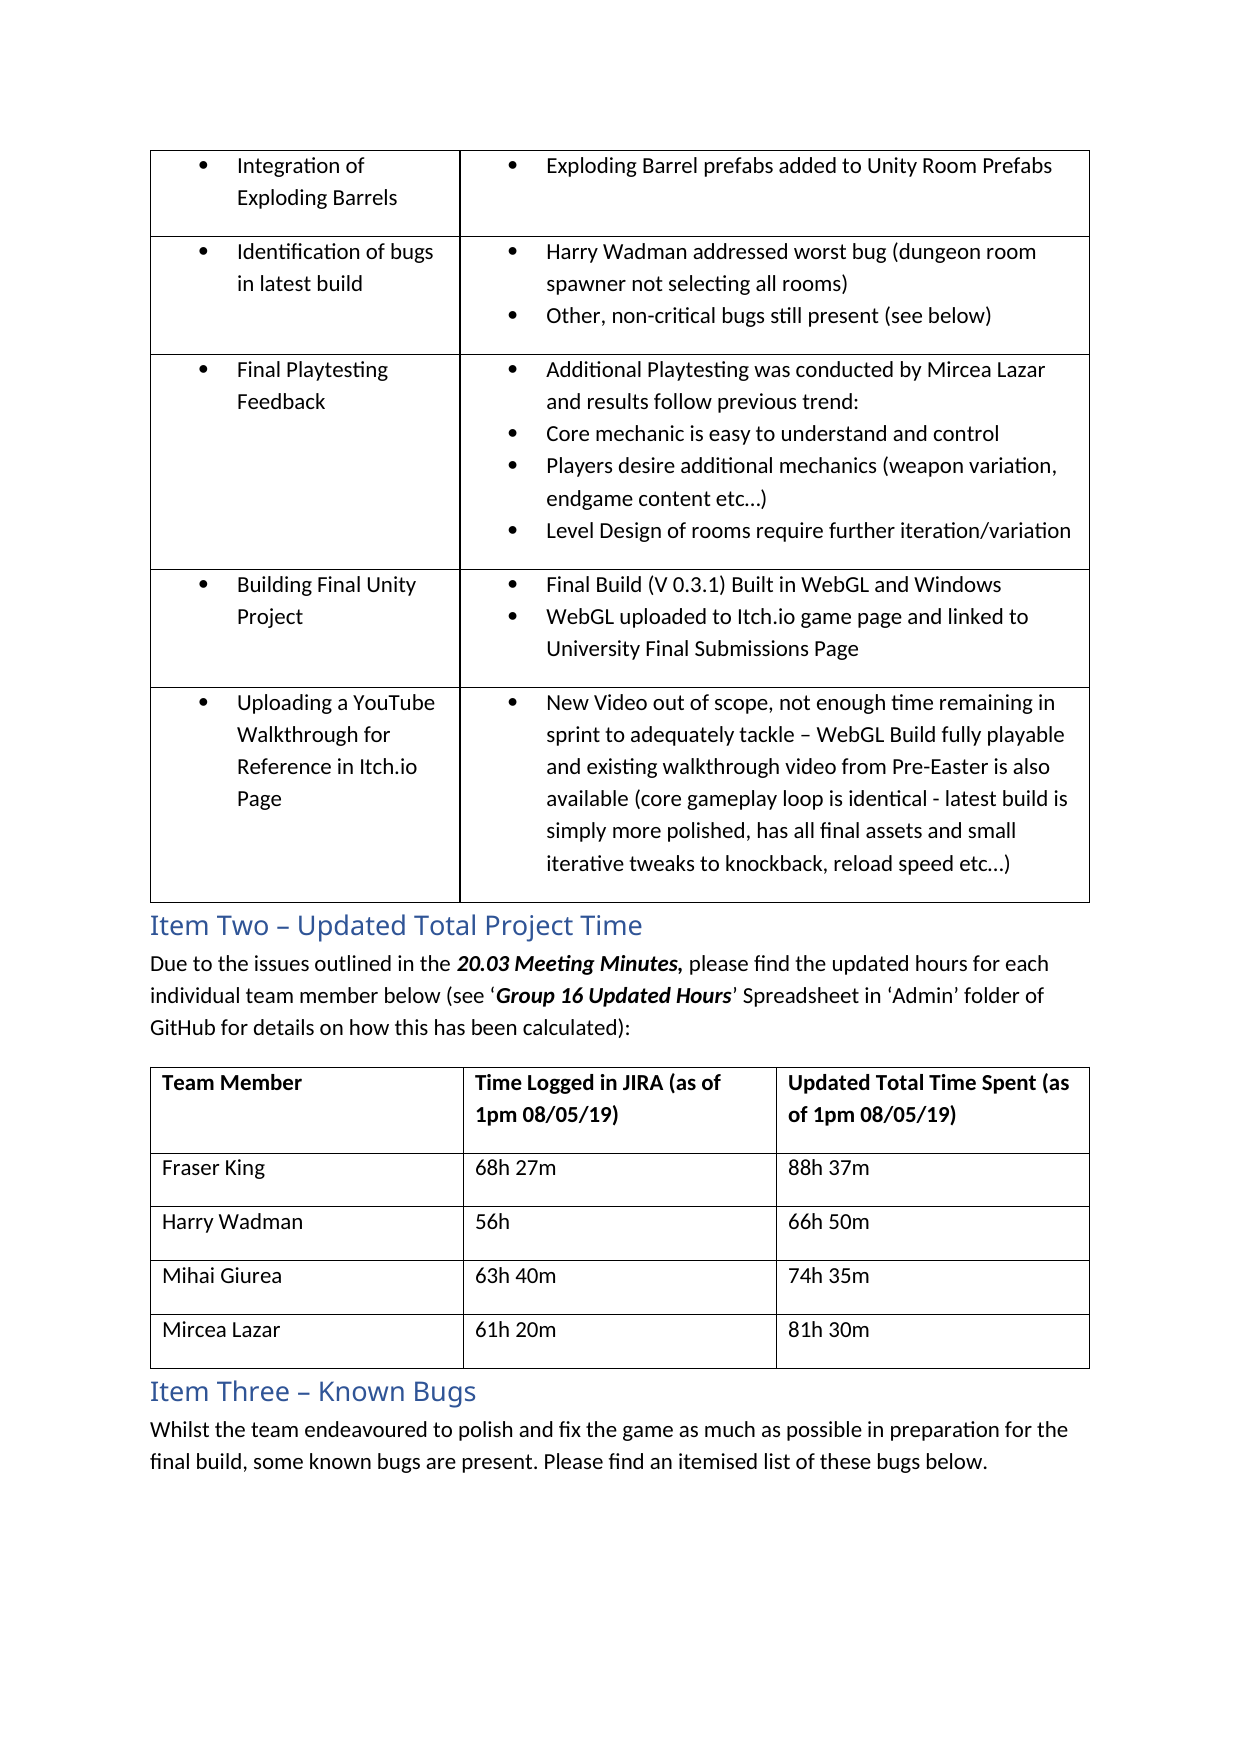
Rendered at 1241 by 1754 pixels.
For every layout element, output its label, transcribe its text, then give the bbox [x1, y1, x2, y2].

table_cell New Video out of scope, not enough time remaining in sprint to adequately tackle – WebGL Build fully playable and existing walkthrough video from Pre-Easter is also available (core gameplay loop is identical - latest build is simply more polished, has all final assets and small iterative tweaks to knockback, reload speed etc…) [461, 688, 1089, 902]
table_header Team Member [151, 1068, 463, 1152]
table_cell 81h 30m [777, 1315, 1089, 1367]
text Due to the issues outlined in the 20.03 Meeting Minutes, please find the updated hours for each individual team member below (see ‘Group 16 Updated Hours’ Spreadsheet in ‘Admin’ folder of GitHub for details on how this has been calculated): [150, 949, 1090, 1042]
table_cell 63h 40m [464, 1261, 776, 1314]
table_cell Harry Wadman [151, 1207, 463, 1260]
table_cell Final Build (V 0.3.1) Built in WebGL and Windows WebGL uploaded to Itch.io game page and linked to University Final Submissions Page [461, 570, 1089, 687]
subtitle Item Two – Updated Total Project Time [150, 907, 1090, 944]
table_cell 66h 50m [777, 1207, 1089, 1260]
table_cell 88h 37m [777, 1154, 1089, 1206]
table_header Time Logged in JIRA (as of 1pm 08/05/19) [464, 1068, 776, 1152]
text Whilst the team endeavoured to polish and fix the game as much as possible in preparation for the final build, some known bugs are present. Please find an itemised list of these bugs below. [150, 1415, 1090, 1475]
table_cell 74h 35m [777, 1261, 1089, 1314]
table_cell Mihai Giurea [151, 1261, 463, 1314]
table_cell 68h 27m [464, 1154, 776, 1206]
table_cell Mircea Lazar [151, 1315, 463, 1367]
subtitle Item Three – Known Bugs [150, 1373, 1090, 1409]
table_cell Fraser King [151, 1154, 463, 1206]
table_cell 61h 20m [464, 1315, 776, 1367]
table_cell Identification of bugs in latest build [151, 237, 459, 354]
table_cell Integration of Exploding Barrels [151, 151, 459, 236]
table_cell Final Playtesting Feedback [151, 355, 459, 569]
table_cell Uploading a YouTube Walkthrough for Reference in Itch.io Page [151, 688, 459, 902]
table_cell Exploding Barrel prefabs added to Unity Room Prefabs [461, 151, 1089, 236]
table_cell 56h [464, 1207, 776, 1260]
table_cell Harry Wadman addressed worst bug (dungeon room spawner not selecting all rooms) Other, non-critical bugs still present (see below) [461, 237, 1089, 354]
table_cell Building Final Unity Project [151, 570, 459, 687]
table_header Updated Total Time Spent (as of 1pm 08/05/19) [777, 1068, 1089, 1152]
table_cell Additional Playtesting was conducted by Mircea Lazar and results follow previous trend: Core mechanic is easy to understand and control Players desire additional mechanics (weapon variation, endgame content etc…) Level Design of rooms require further iteration/variation [461, 355, 1089, 569]
